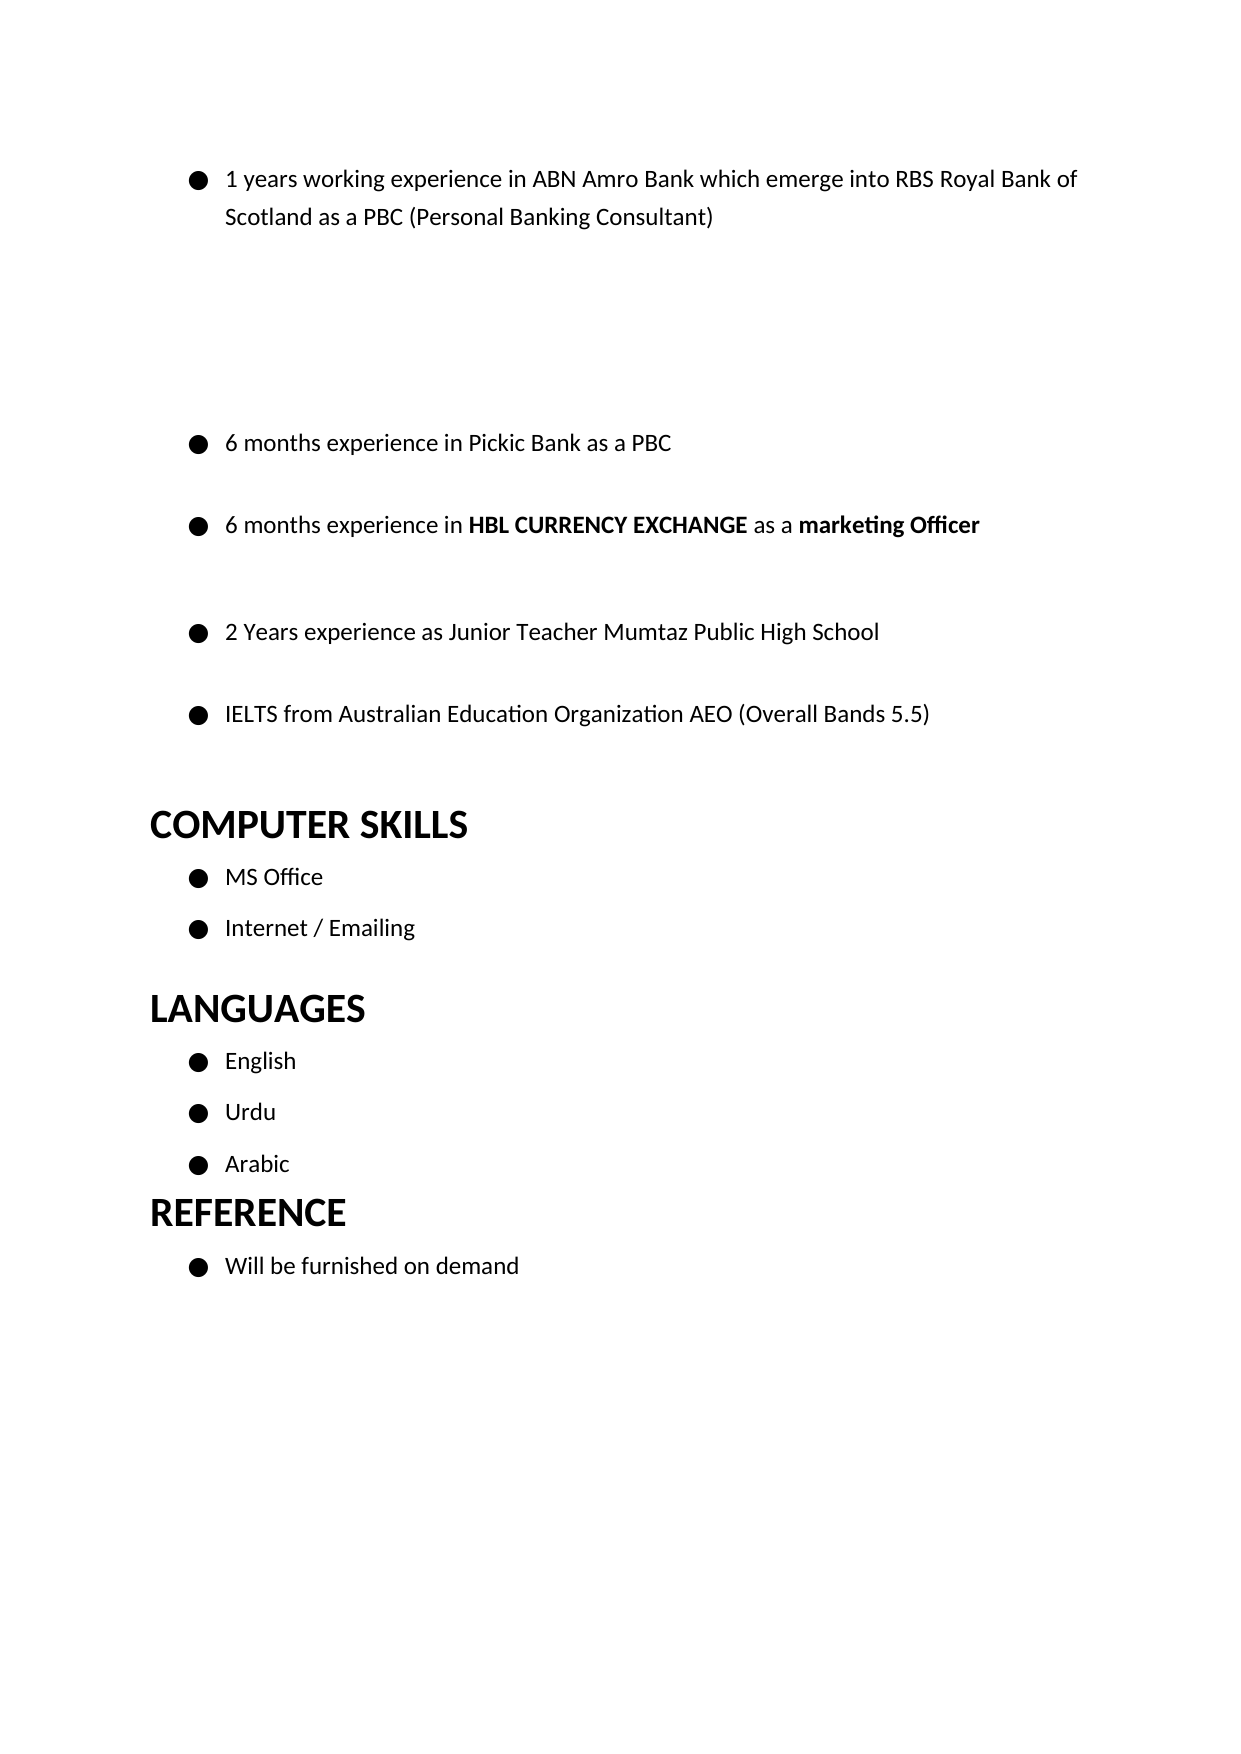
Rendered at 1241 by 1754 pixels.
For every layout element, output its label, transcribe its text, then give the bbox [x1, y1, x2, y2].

list Arabic [187, 1135, 1090, 1186]
list MS Office [187, 849, 1090, 900]
list Will be furnished on demand [187, 1237, 1090, 1288]
text LANGUAGES [150, 982, 1090, 1032]
list Internet / Emailing [187, 900, 1090, 951]
list Urdu [187, 1084, 1090, 1135]
list IELTS from Australian Education Organization AEO (Overall Bands 5.5) [187, 686, 1090, 737]
list 1 years working experience in ABN Amro Bank which emerge into RBS Royal Bank of Scotland as a PBC (Personal Banking Consultant) [187, 150, 1090, 232]
text REFERENCE [150, 1186, 1090, 1237]
text COMPUTER SKILLS [150, 798, 1090, 849]
list English [187, 1032, 1090, 1084]
list 6 months experience in HBL CURRENCY EXCHANGE as a marketing Officer [187, 497, 1090, 548]
list 2 Years experience as Junior Teacher Mumtaz Public High School [187, 604, 1090, 655]
list 6 months experience in Pickic Bank as a PBC [187, 415, 1090, 466]
